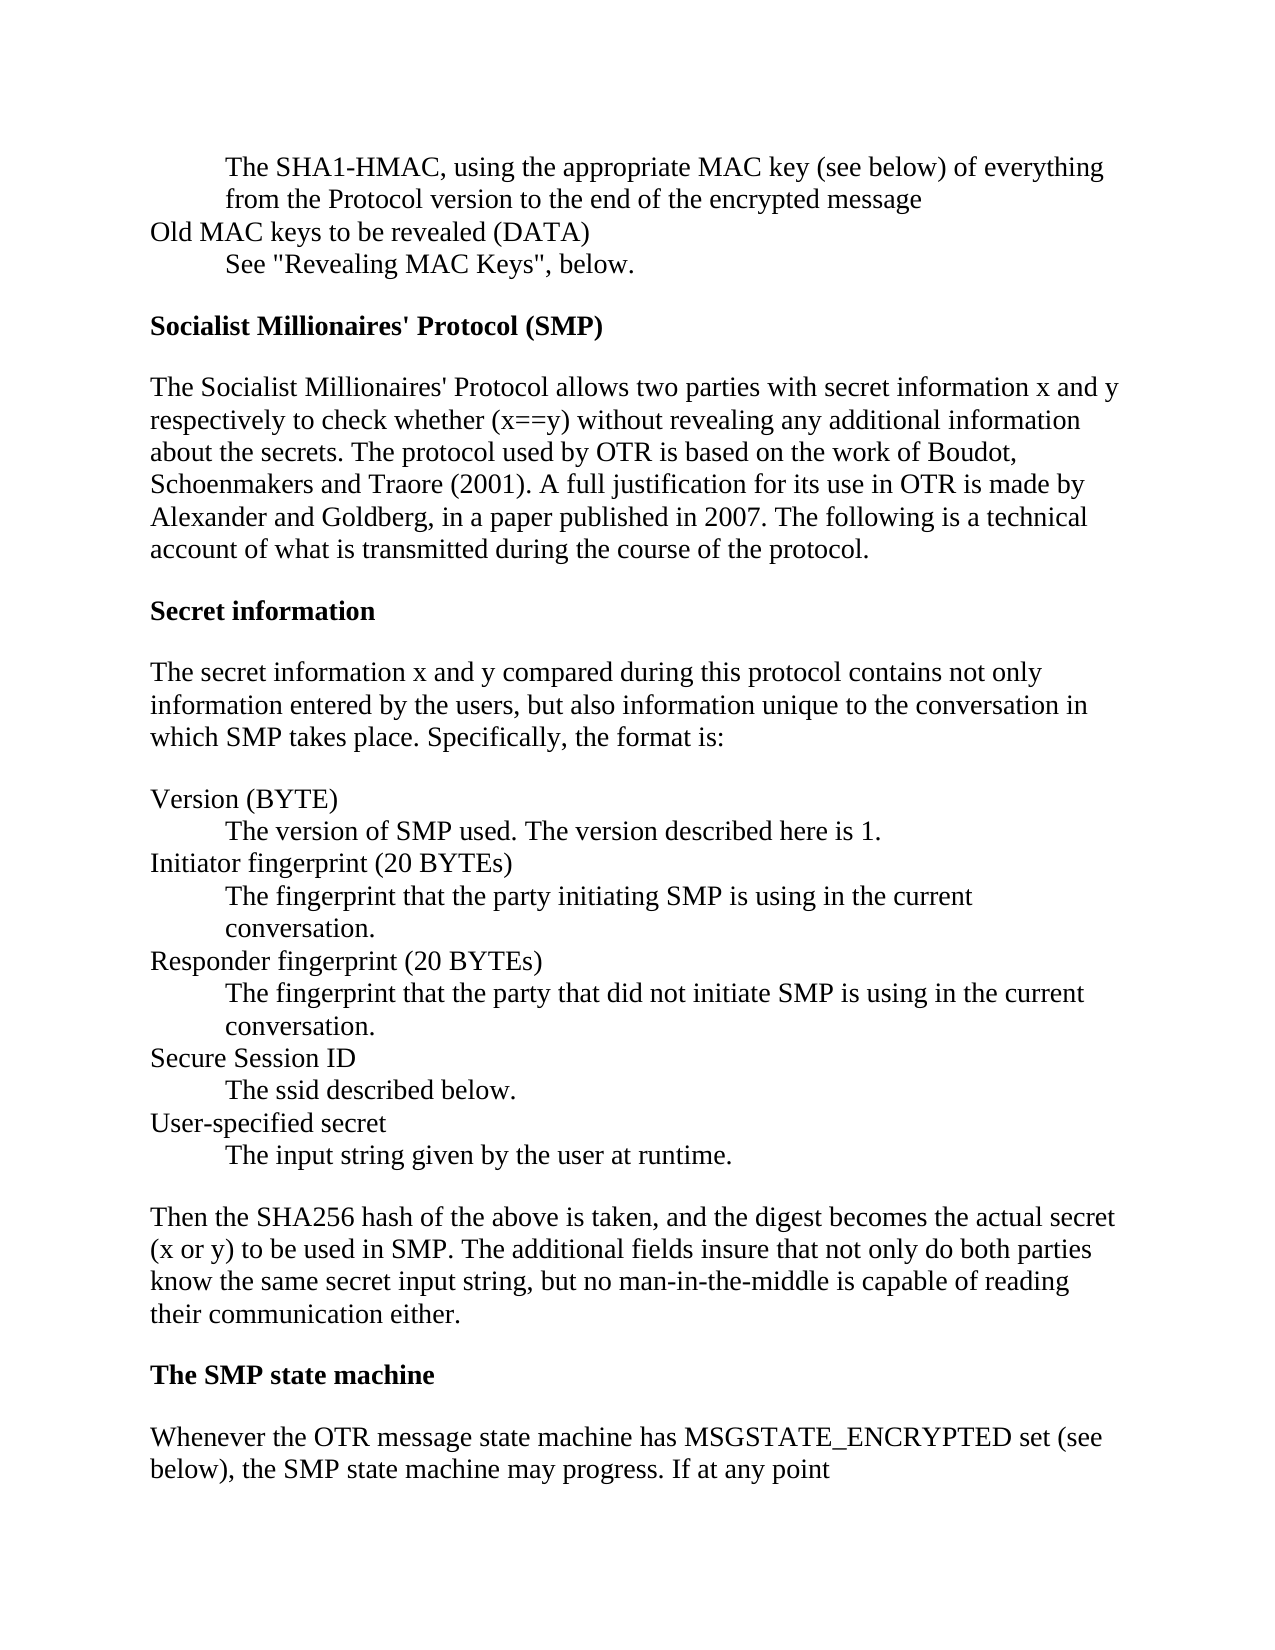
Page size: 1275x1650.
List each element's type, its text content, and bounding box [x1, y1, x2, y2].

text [150, 1420, 1125, 1485]
text The ssid described below. [225, 1073, 1125, 1106]
text The secret information x and y compared during this protocol contains not only information entered by the users, but also information unique to the conversation in which SMP takes place. Specifically, the format is: [150, 655, 1125, 753]
text The version of SMP used. The version described here is 1. [225, 814, 1125, 847]
text Responder fingerprint (20 BYTEs) [150, 944, 1125, 976]
text Then the SHA256 hash of the above is taken, and the digest becomes the actual secret (x or y) to be used in SMP. The additional fields insure that not only do both parties know the same secret input string, but no man-in-the-middle is capable of reading their communication either. [150, 1200, 1125, 1329]
text Version (BYTE) [150, 782, 1125, 814]
text The fingerprint that the party that did not initiate SMP is using in the current conversation. [225, 976, 1125, 1041]
text The fingerprint that the party initiating SMP is using in the current conversation. [225, 879, 1125, 944]
text Old MAC keys to be revealed (DATA) [150, 215, 1125, 247]
text Secure Session ID [150, 1041, 1125, 1073]
text See "Revealing MAC Keys", below. [225, 247, 1125, 279]
text The SMP state machine [150, 1358, 1125, 1391]
text Secret information [150, 594, 1125, 626]
text The SHA1-HMAC, using the appropriate MAC key (see below) of everything from the Protocol version to the end of the encrypted message [225, 150, 1125, 215]
text User-specified secret [150, 1106, 1125, 1138]
text Initiator fingerprint (20 BYTEs) [150, 847, 1125, 879]
text The Socialist Millionaires' Protocol allows two parties with secret information x and y respectively to check whether (x==y) without revealing any additional information about the secrets. The protocol used by OTR is based on the work of Boudot, Schoenmakers and Traore (2001). A full justification for its use in OTR is made by Alexander and Goldberg, in a paper published in 2007. The following is a technical account of what is transmitted during the course of the protocol. [150, 370, 1125, 565]
text The input string given by the user at runtime. [225, 1138, 1125, 1171]
text Socialist Millionaires' Protocol (SMP) [150, 309, 1125, 341]
